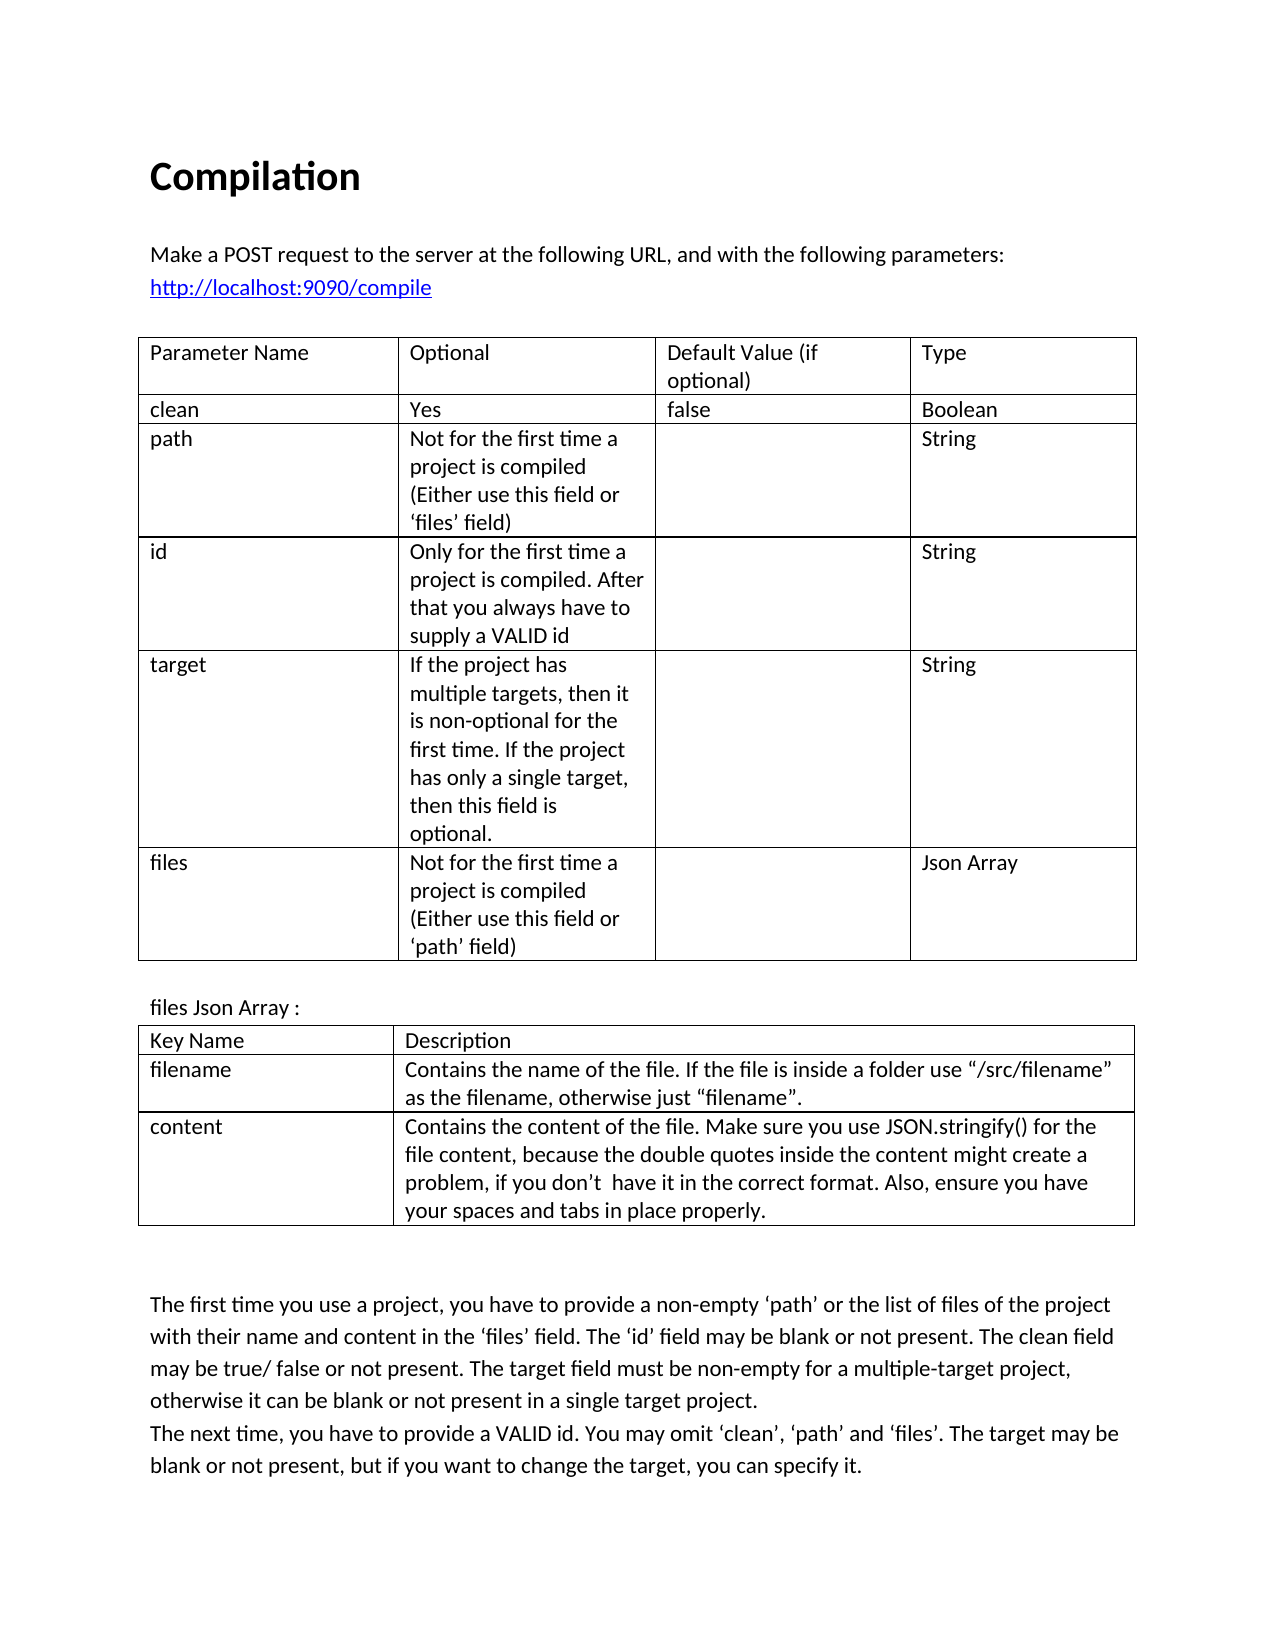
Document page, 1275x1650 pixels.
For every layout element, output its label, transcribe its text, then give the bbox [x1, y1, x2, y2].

text files Json Array : [150, 993, 1125, 1021]
table_header Optional [399, 338, 655, 394]
table_cell If the project has multiple targets, then it is non-optional for the first time. If the project has only a single target, then this field is optional. [399, 651, 655, 847]
table_cell path [139, 424, 398, 536]
table_header Type [911, 338, 1136, 394]
text The next time, you have to provide a VALID id. You may omit ‘clean’, ‘path’ and ‘files’. The target may be blank or not present, but if you want to change the target, you can specify it. [150, 1419, 1125, 1479]
table_cell Not for the first time a project is compiled (Either use this field or ‘path’ field) [399, 848, 655, 960]
table_cell [656, 651, 910, 847]
table_cell Contains the content of the file. Make sure you use JSON.stringify() for the file content, because the double quotes inside the content might create a problem, if you don’t have it in the correct format. Also, ensure you have your spaces and tabs in place properly. [394, 1113, 1134, 1224]
text Make a POST request to the server at the following URL, and with the following parameters: http://localhost:9090/compile [150, 241, 1125, 301]
text Compilation [150, 150, 1125, 201]
table_cell String [911, 651, 1136, 847]
table_cell false [656, 395, 910, 423]
table_cell content [139, 1113, 393, 1224]
table_cell files [139, 848, 398, 960]
table_cell filename [139, 1055, 393, 1111]
table_cell Contains the name of the file. If the file is inside a folder use “/src/filename” as the filename, otherwise just “filename”. [394, 1055, 1134, 1111]
table_header Default Value (if optional) [656, 338, 910, 394]
table_header Description [394, 1026, 1134, 1054]
table_cell [656, 538, 910, 649]
text The first time you use a project, you have to provide a non-empty ‘path’ or the list of files of the project with their name and content in the ‘files’ field. The ‘id’ field may be blank or not present. The clean field may be true/ false or not present. The target field must be non-empty for a multiple-target project, otherwise it can be blank or not present in a single target project. [150, 1290, 1125, 1414]
table_cell Boolean [911, 395, 1136, 423]
table_cell target [139, 651, 398, 847]
table_cell String [911, 424, 1136, 536]
table_header Parameter Name [139, 338, 398, 394]
table_header Key Name [139, 1026, 393, 1054]
table_cell id [139, 538, 398, 649]
table_cell Yes [399, 395, 655, 423]
table_cell Only for the first time a project is compiled. After that you always have to supply a VALID id [399, 538, 655, 649]
table_cell clean [139, 395, 398, 423]
table_cell Json Array [911, 848, 1136, 960]
table_cell Not for the first time a project is compiled (Either use this field or ‘files’ field) [399, 424, 655, 536]
table_cell String [911, 538, 1136, 649]
table_cell [656, 424, 910, 536]
table_cell [656, 848, 910, 960]
